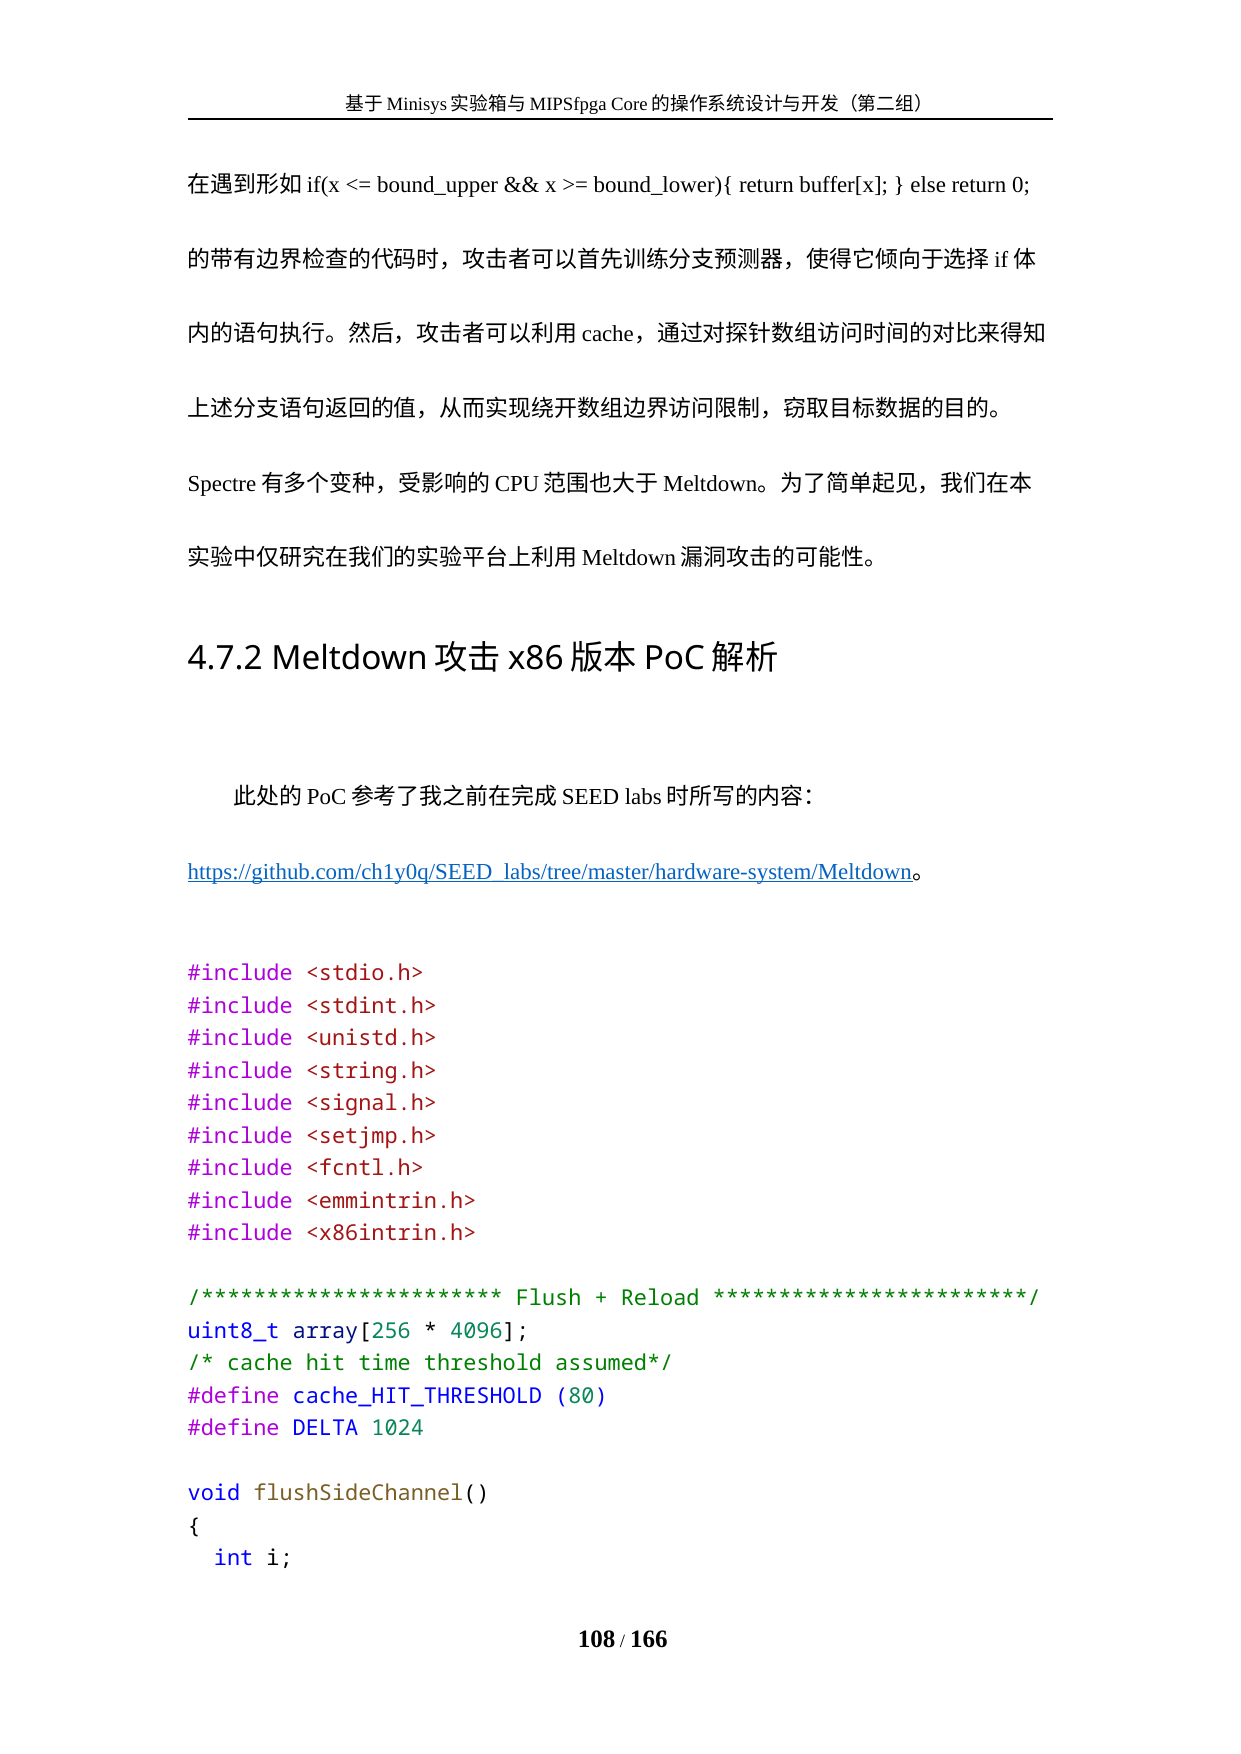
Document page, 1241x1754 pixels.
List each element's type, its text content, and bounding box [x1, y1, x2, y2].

text void flushSideChannel() [187, 1476, 1053, 1508]
text 此处的PoC参考了我之前在完成SEED labs时所写的内容：https://github.com/ch1y0q/SEED_labs/tree/master/hardware-system/Meltdown。 [187, 762, 1053, 902]
text #define DELTA 1024 [187, 1411, 1053, 1443]
text #include <signal.h> [187, 1086, 1053, 1118]
text #include <stdio.h> [187, 956, 1053, 988]
text 4.7.2 Meltdown攻击x86版本PoC解析 [187, 622, 1053, 687]
text /* cache hit time threshold assumed*/ [187, 1346, 1053, 1378]
text int i; [187, 1541, 1053, 1573]
text /*********************** Flush + Reload ************************/ [187, 1281, 1053, 1313]
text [187, 150, 1053, 588]
text #include <string.h> [187, 1053, 1053, 1086]
text #include <stdint.h> [187, 988, 1053, 1021]
text { [187, 1508, 1053, 1541]
text #include <emmintrin.h> [187, 1183, 1053, 1216]
text uint8_t array[256 * 4096]; [187, 1313, 1053, 1346]
text #include <x86intrin.h> [187, 1216, 1053, 1248]
text #define cache_HIT_THRESHOLD (80) [187, 1378, 1053, 1411]
text #include <fcntl.h> [187, 1151, 1053, 1183]
text #include <unistd.h> [187, 1021, 1053, 1053]
text #include <setjmp.h> [187, 1118, 1053, 1151]
